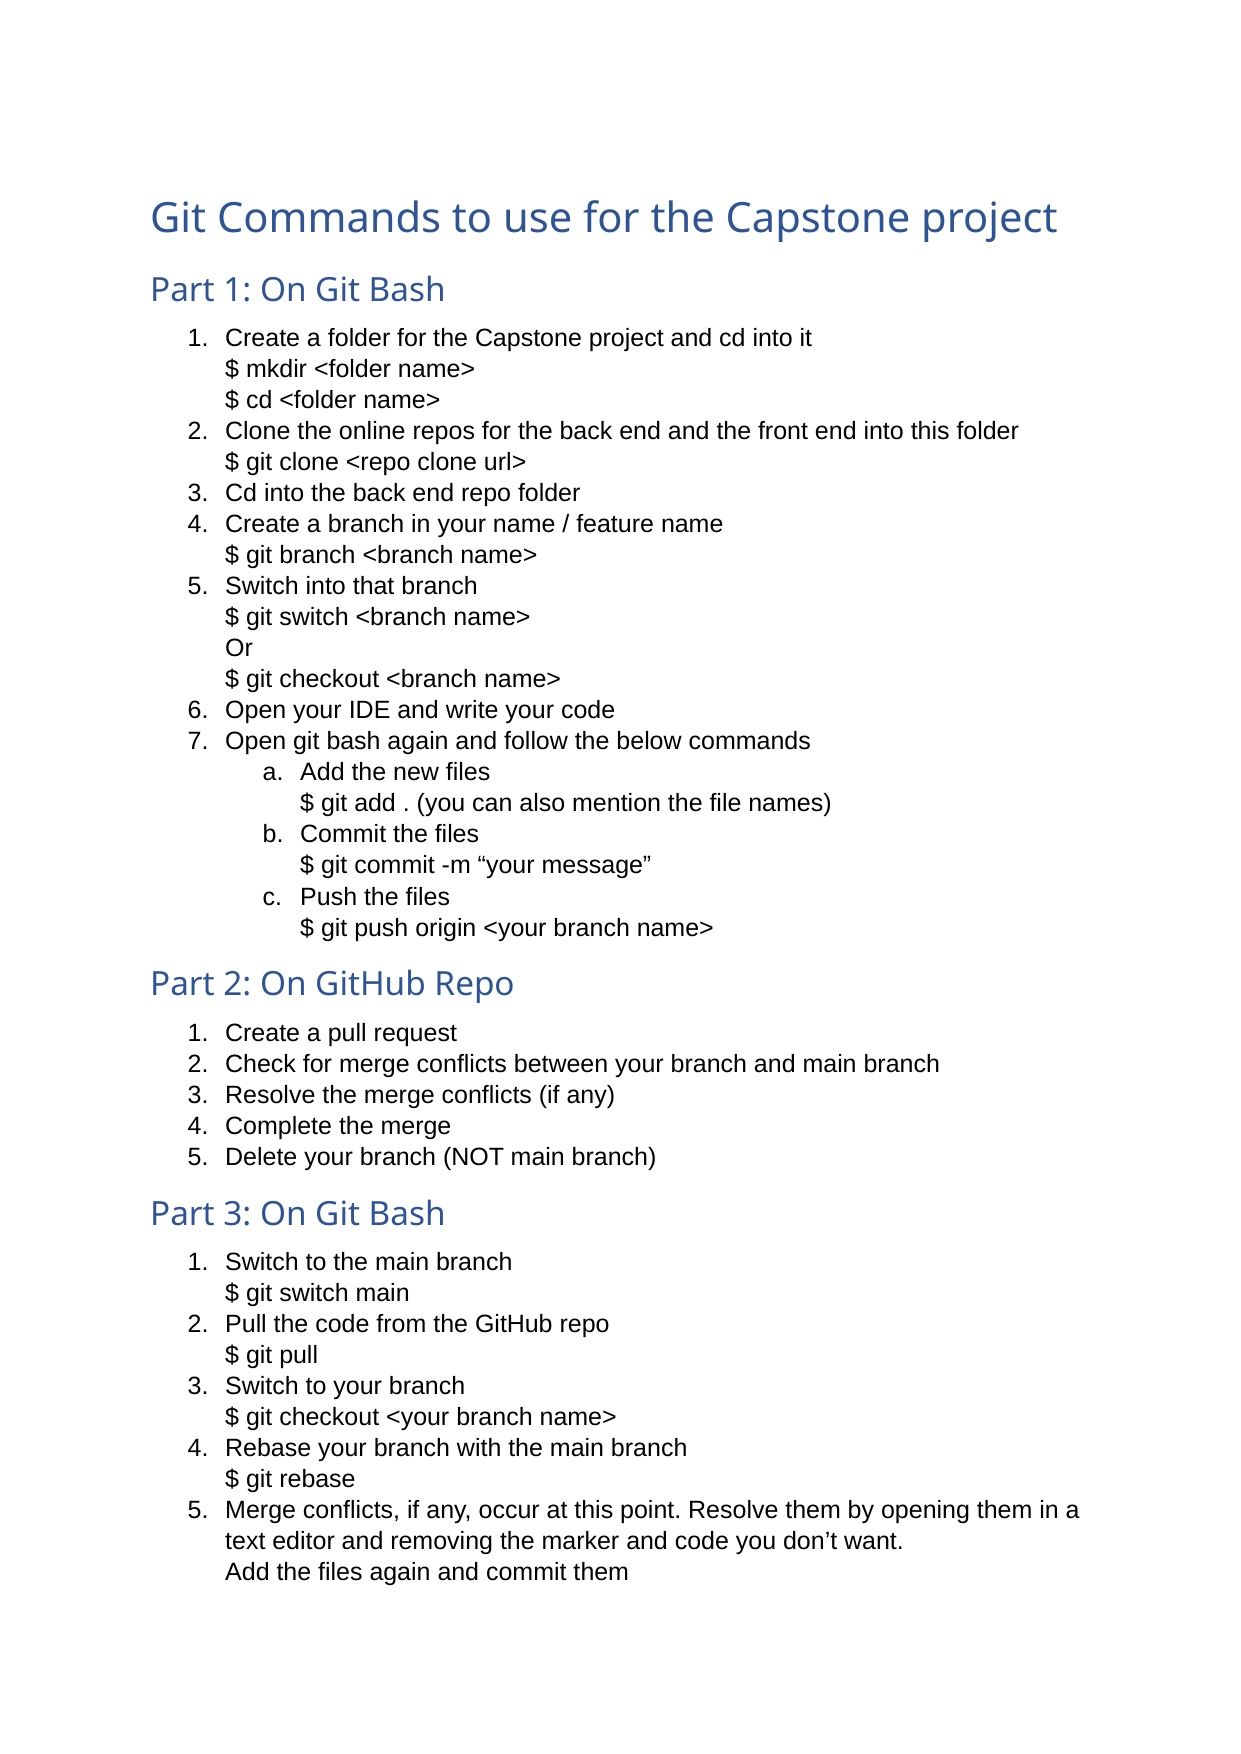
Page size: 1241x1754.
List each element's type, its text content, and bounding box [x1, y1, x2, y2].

list Push the files [262, 881, 1090, 910]
list $ git push origin <your branch name> [300, 912, 1090, 941]
list Create a branch in your name / feature name [187, 509, 1090, 538]
list $ git commit -m “your message” [300, 850, 1090, 879]
list Cd into the back end repo folder [187, 478, 1090, 507]
list $ git pull [225, 1340, 1090, 1368]
list Check for merge conflicts between your branch and main branch [187, 1048, 1090, 1077]
list $ git switch <branch name> [225, 602, 1090, 631]
list Create a folder for the Capstone project and cd into it [187, 323, 1090, 351]
list $ cd <folder name> [225, 385, 1090, 413]
list $ git switch main [225, 1278, 1090, 1306]
list $ git branch <branch name> [225, 540, 1090, 569]
list Complete the merge [187, 1111, 1090, 1139]
list $ git rebase [225, 1464, 1090, 1493]
list $ git checkout <your branch name> [225, 1402, 1090, 1431]
subtitle Part 1: On Git Bash [150, 265, 1090, 311]
subtitle Part 3: On Git Bash [150, 1189, 1090, 1235]
list Clone the online repos for the back end and the front end into this folder [187, 416, 1090, 444]
list Create a pull request [187, 1017, 1090, 1046]
list Switch into that branch [187, 571, 1090, 600]
list Add the new files [262, 757, 1090, 786]
list Rebase your branch with the main branch [187, 1433, 1090, 1462]
list Open your IDE and write your code [187, 695, 1090, 724]
list $ git checkout <branch name> [225, 664, 1090, 693]
list Pull the code from the GitHub repo [187, 1309, 1090, 1337]
list $ git add . (you can also mention the file names) [300, 788, 1090, 817]
list Switch to the main branch [187, 1247, 1090, 1275]
list Or [225, 633, 1090, 662]
list Merge conflicts, if any, occur at this point. Resolve them by opening them in a text editor and removing the marker and code you don’t want. [187, 1495, 1090, 1555]
list Switch to your branch [187, 1371, 1090, 1399]
list $ mkdir <folder name> [225, 354, 1090, 382]
list Resolve the merge conflicts (if any) [187, 1079, 1090, 1108]
list Commit the files [262, 819, 1090, 848]
list Delete your branch (NOT main branch) [187, 1142, 1090, 1170]
list $ git clone <repo clone url> [225, 447, 1090, 476]
subtitle Git Commands to use for the Capstone project [150, 187, 1090, 244]
list Open git bash again and follow the below commands [187, 726, 1090, 755]
list Add the files again and commit them [225, 1557, 1090, 1586]
subtitle Part 2: On GitHub Repo [150, 960, 1090, 1006]
